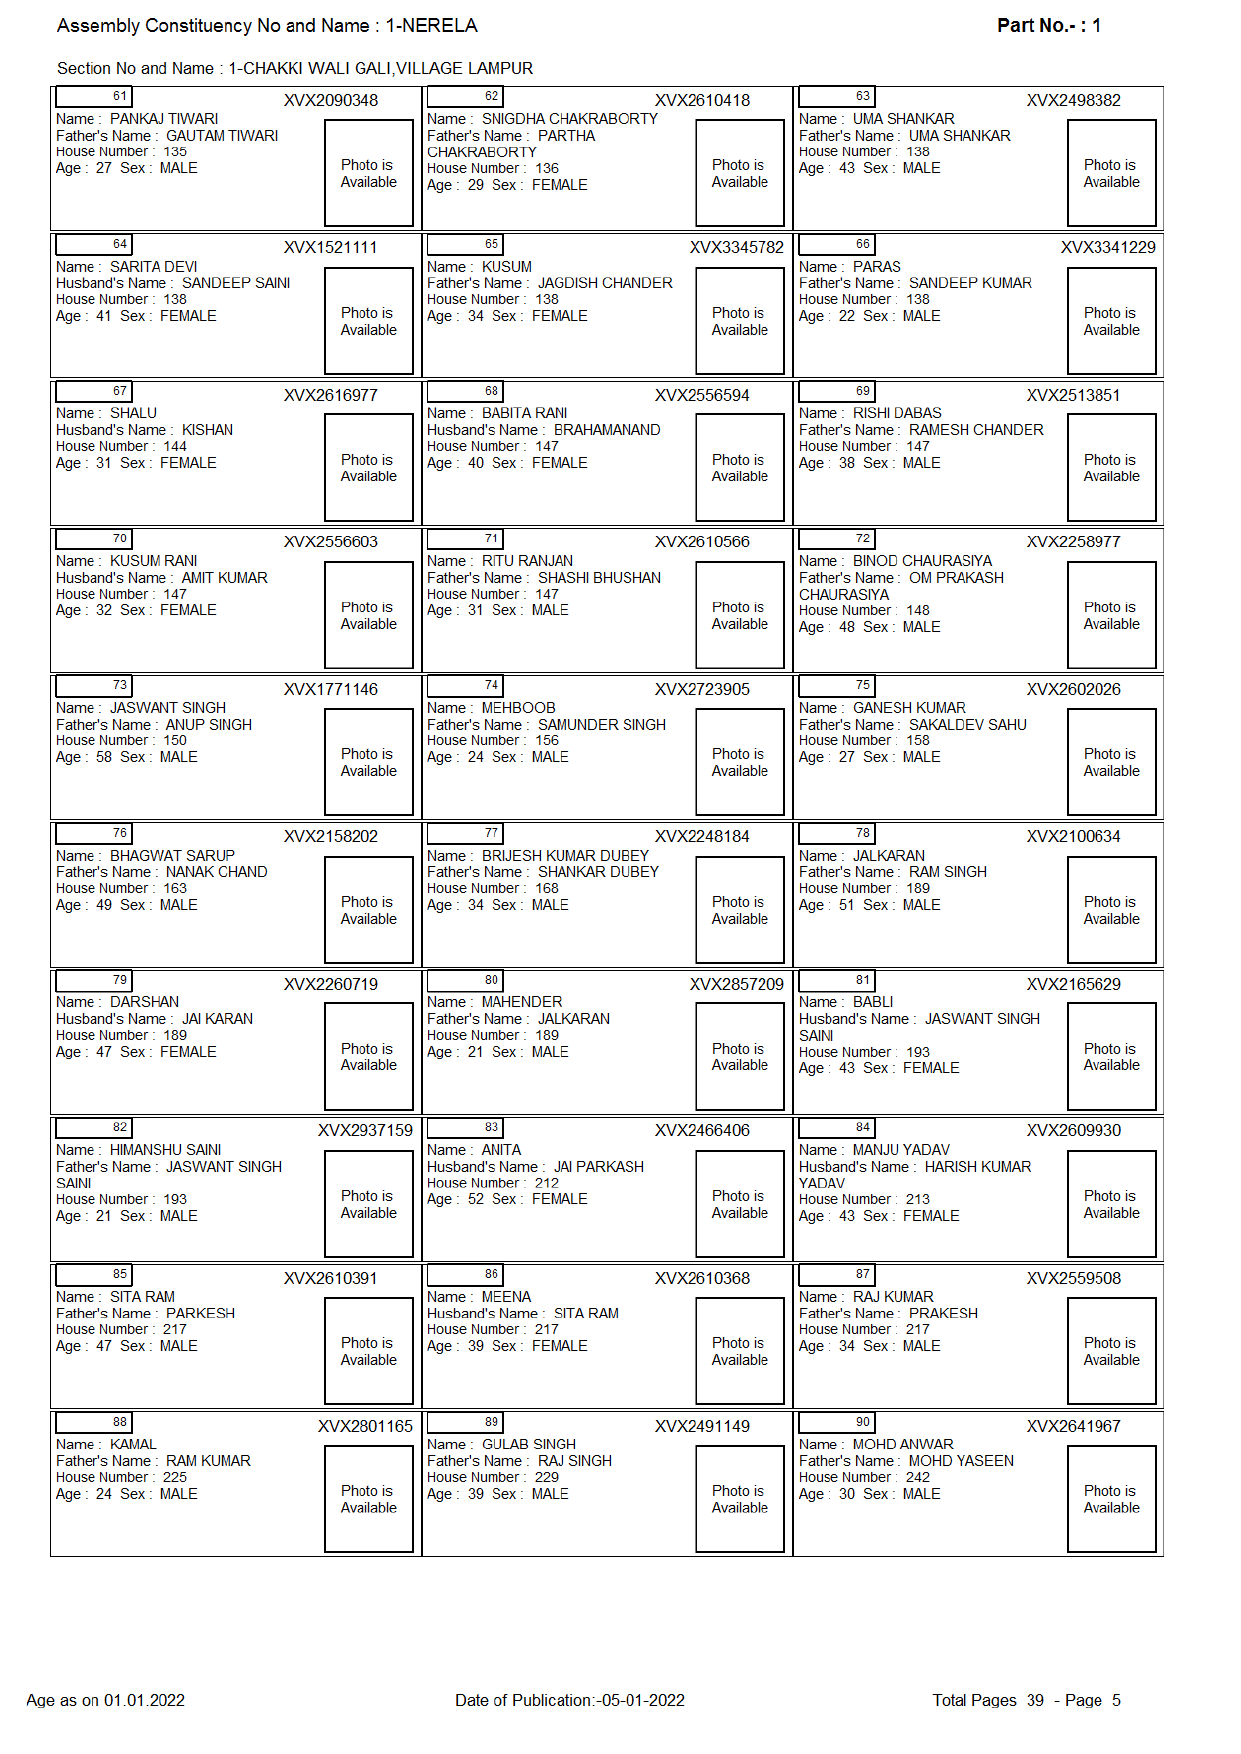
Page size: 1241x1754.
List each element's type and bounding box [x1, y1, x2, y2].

picture [26, 18, 1164, 1708]
